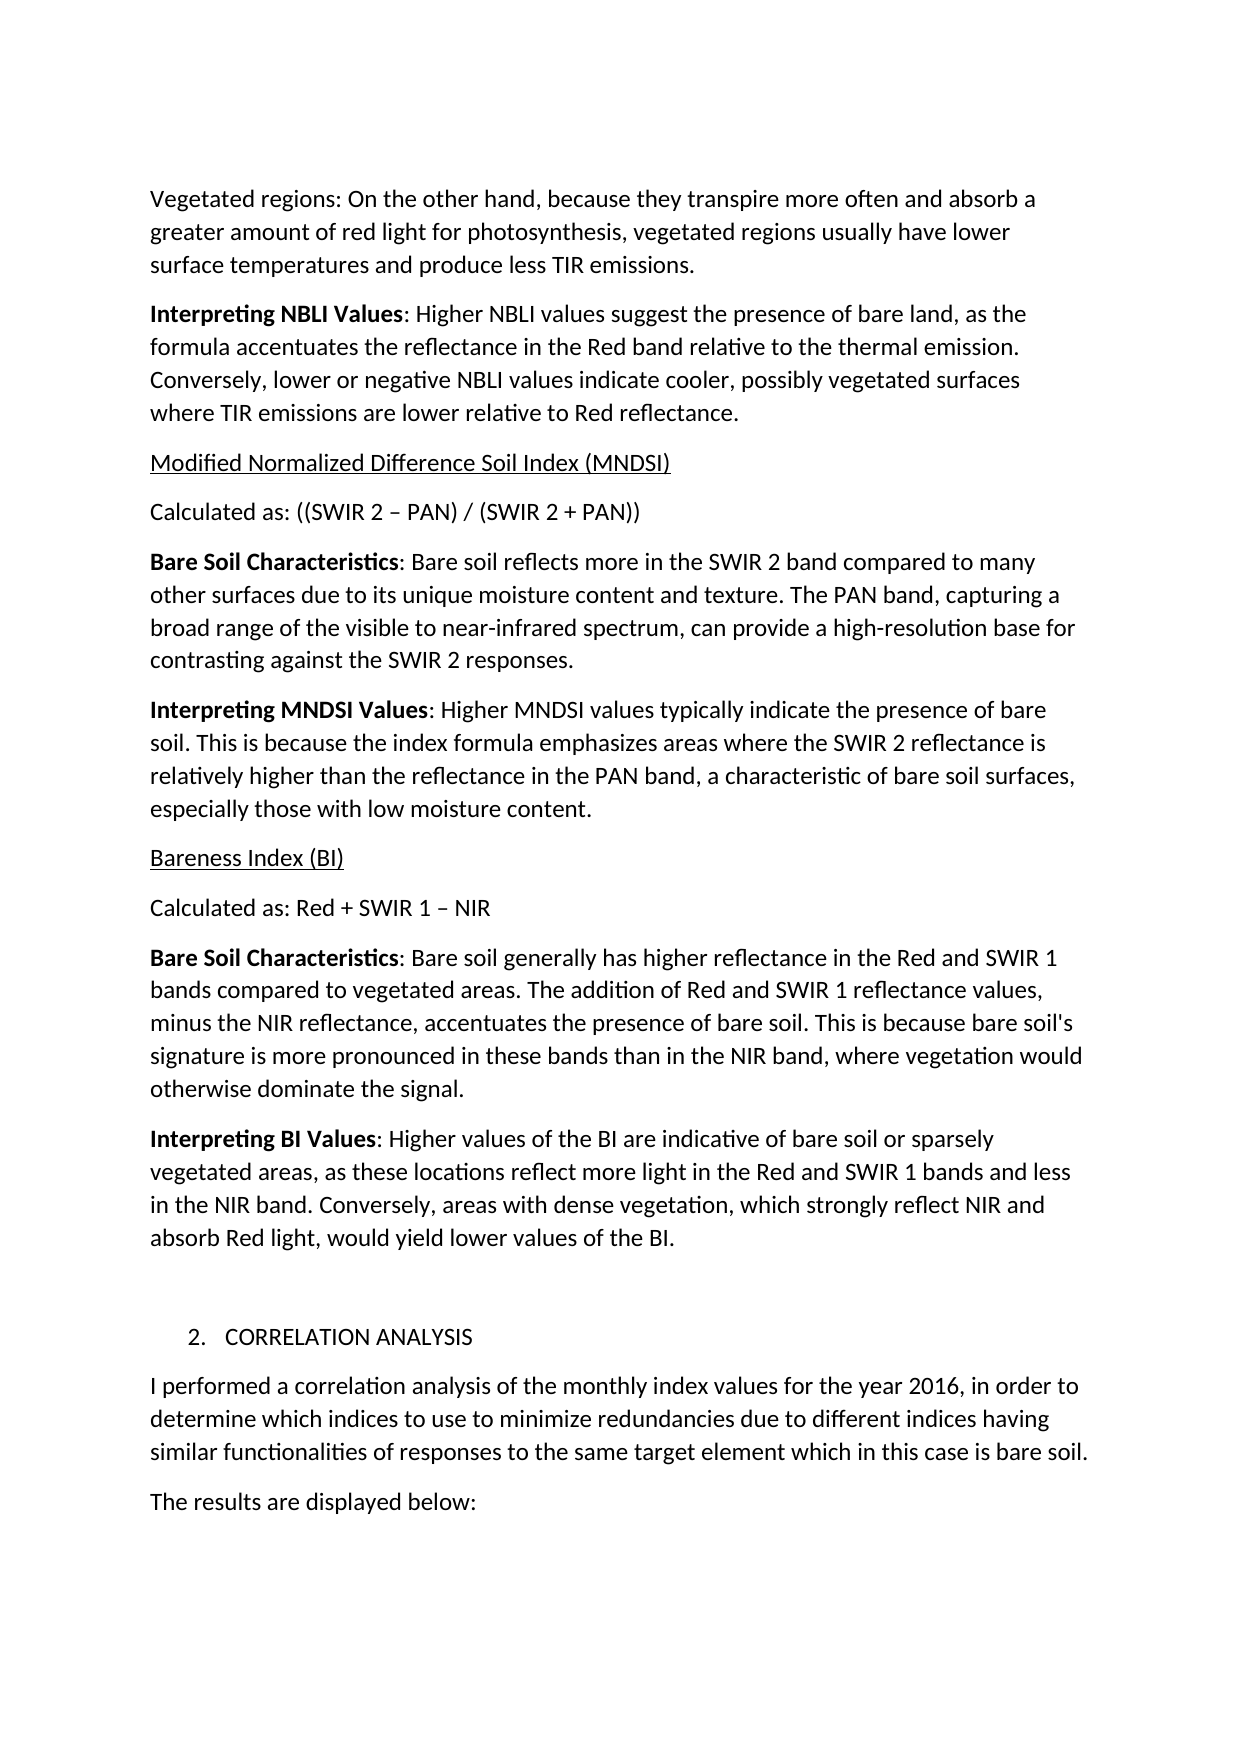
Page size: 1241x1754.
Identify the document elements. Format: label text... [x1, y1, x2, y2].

text The results are displayed below: [150, 1486, 1090, 1516]
text Interpreting BI Values: Higher values of the BI are indicative of bare soil or sparsely vegetated areas, as these locations reflect more light in the Red and SWIR 1 bands and less in the NIR band. Conversely, areas with dense vegetation, which strongly reflect NIR and absorb Red light, would yield lower values of the BI. [150, 1123, 1090, 1252]
text Interpreting NBLI Values: Higher NBLI values suggest the presence of bare land, as the formula accentuates the reflectance in the Red band relative to the thermal emission. Conversely, lower or negative NBLI values indicate cooler, possibly vegetated surfaces where TIR emissions are lower relative to Red reflectance. [150, 298, 1090, 428]
text Calculated as: ((SWIR 2 – PAN) / (SWIR 2 + PAN)) [150, 496, 1090, 527]
text Bare Soil Characteristics: Bare soil reflects more in the SWIR 2 band compared to many other surfaces due to its unique moisture content and texture. The PAN band, capturing a broad range of the visible to near-infrared spectrum, can provide a high-resolution base for contrasting against the SWIR 2 responses. [150, 546, 1090, 675]
text Bare Soil Characteristics: Bare soil generally has higher reflectance in the Red and SWIR 1 bands compared to vegetated areas. The addition of Red and SWIR 1 reflectance values, minus the NIR reflectance, accentuates the presence of bare soil. This is because bare soil's signature is more pronounced in these bands than in the NIR band, where vegetation would otherwise dominate the signal. [150, 942, 1090, 1104]
text Interpreting MNDSI Values: Higher MNDSI values typically indicate the presence of bare soil. This is because the index formula emphasizes areas where the SWIR 2 reflectance is relatively higher than the reflectance in the PAN band, a characteristic of bare soil surfaces, especially those with low moisture content. [150, 694, 1090, 823]
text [150, 150, 1090, 279]
list CORRELATION ANALYSIS [187, 1321, 1090, 1351]
text I performed a correlation analysis of the monthly index values for the year 2016, in order to determine which indices to use to minimize redundancies due to different indices having similar functionalities of responses to the same target element which in this case is bare soil. [150, 1370, 1090, 1467]
text Modified Normalized Difference Soil Index (MNDSI) [150, 447, 1090, 477]
text Bareness Index (BI) [150, 842, 1090, 873]
text Calculated as: Red + SWIR 1 – NIR [150, 892, 1090, 923]
